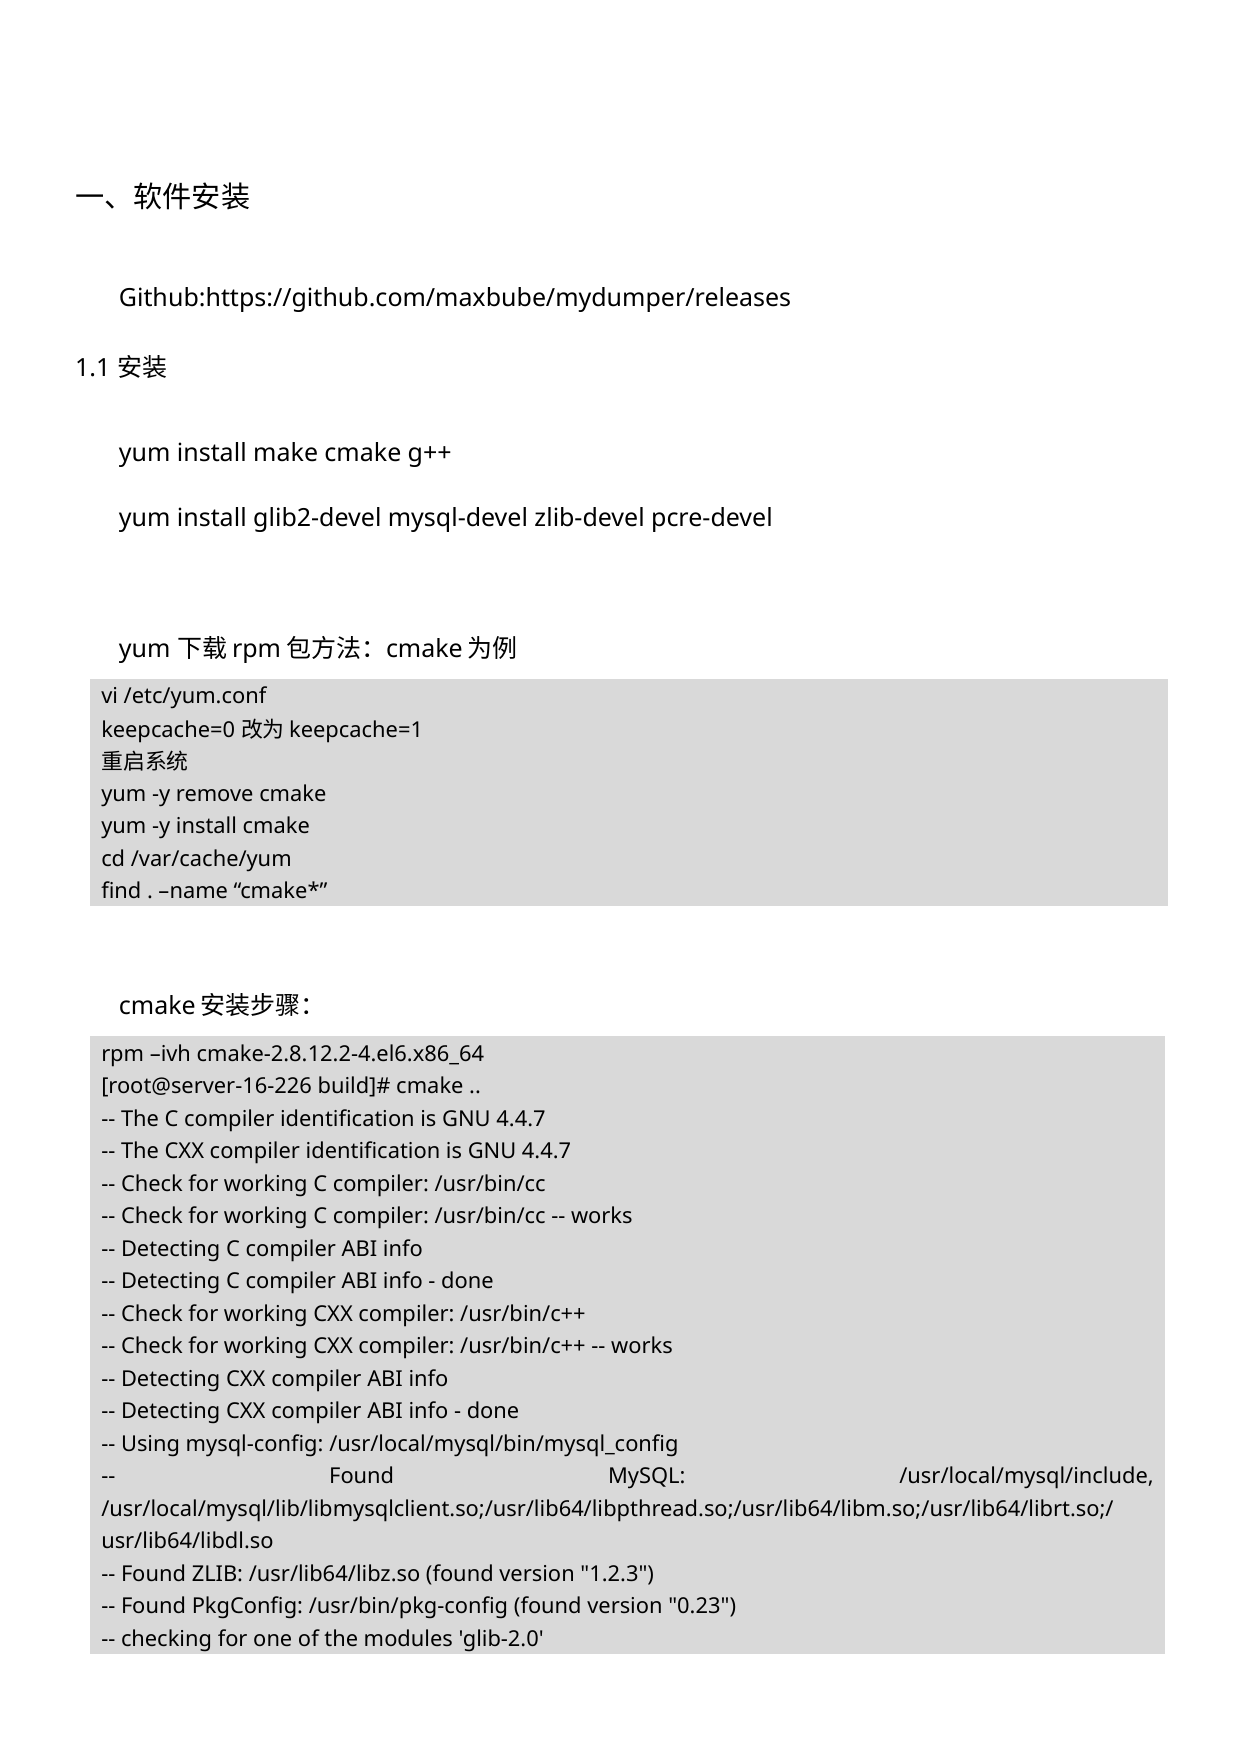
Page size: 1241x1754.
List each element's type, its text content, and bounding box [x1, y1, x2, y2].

text yum install glib2-devel mysql-devel zlib-devel pcre-devel [119, 484, 1165, 549]
text yum 下载rpm包方法：cmake为例 [119, 614, 1165, 679]
text 一、软件安装 [75, 162, 1165, 227]
text yum install make cmake g++ [119, 419, 1165, 484]
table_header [90, 1036, 1165, 1654]
text Github:https://github.com/maxbube/mydumper/releases [119, 264, 1165, 329]
table_header vi /etc/yum.conf keepcache=0 改为keepcache=1 重启系统 yum -y remove cmake yum -y install cmake cd /var/cache/yum find . –name “cmake*” [90, 679, 1168, 906]
subtitle 1.1 安装 [75, 333, 1165, 398]
text cmake安装步骤： [119, 971, 1165, 1036]
